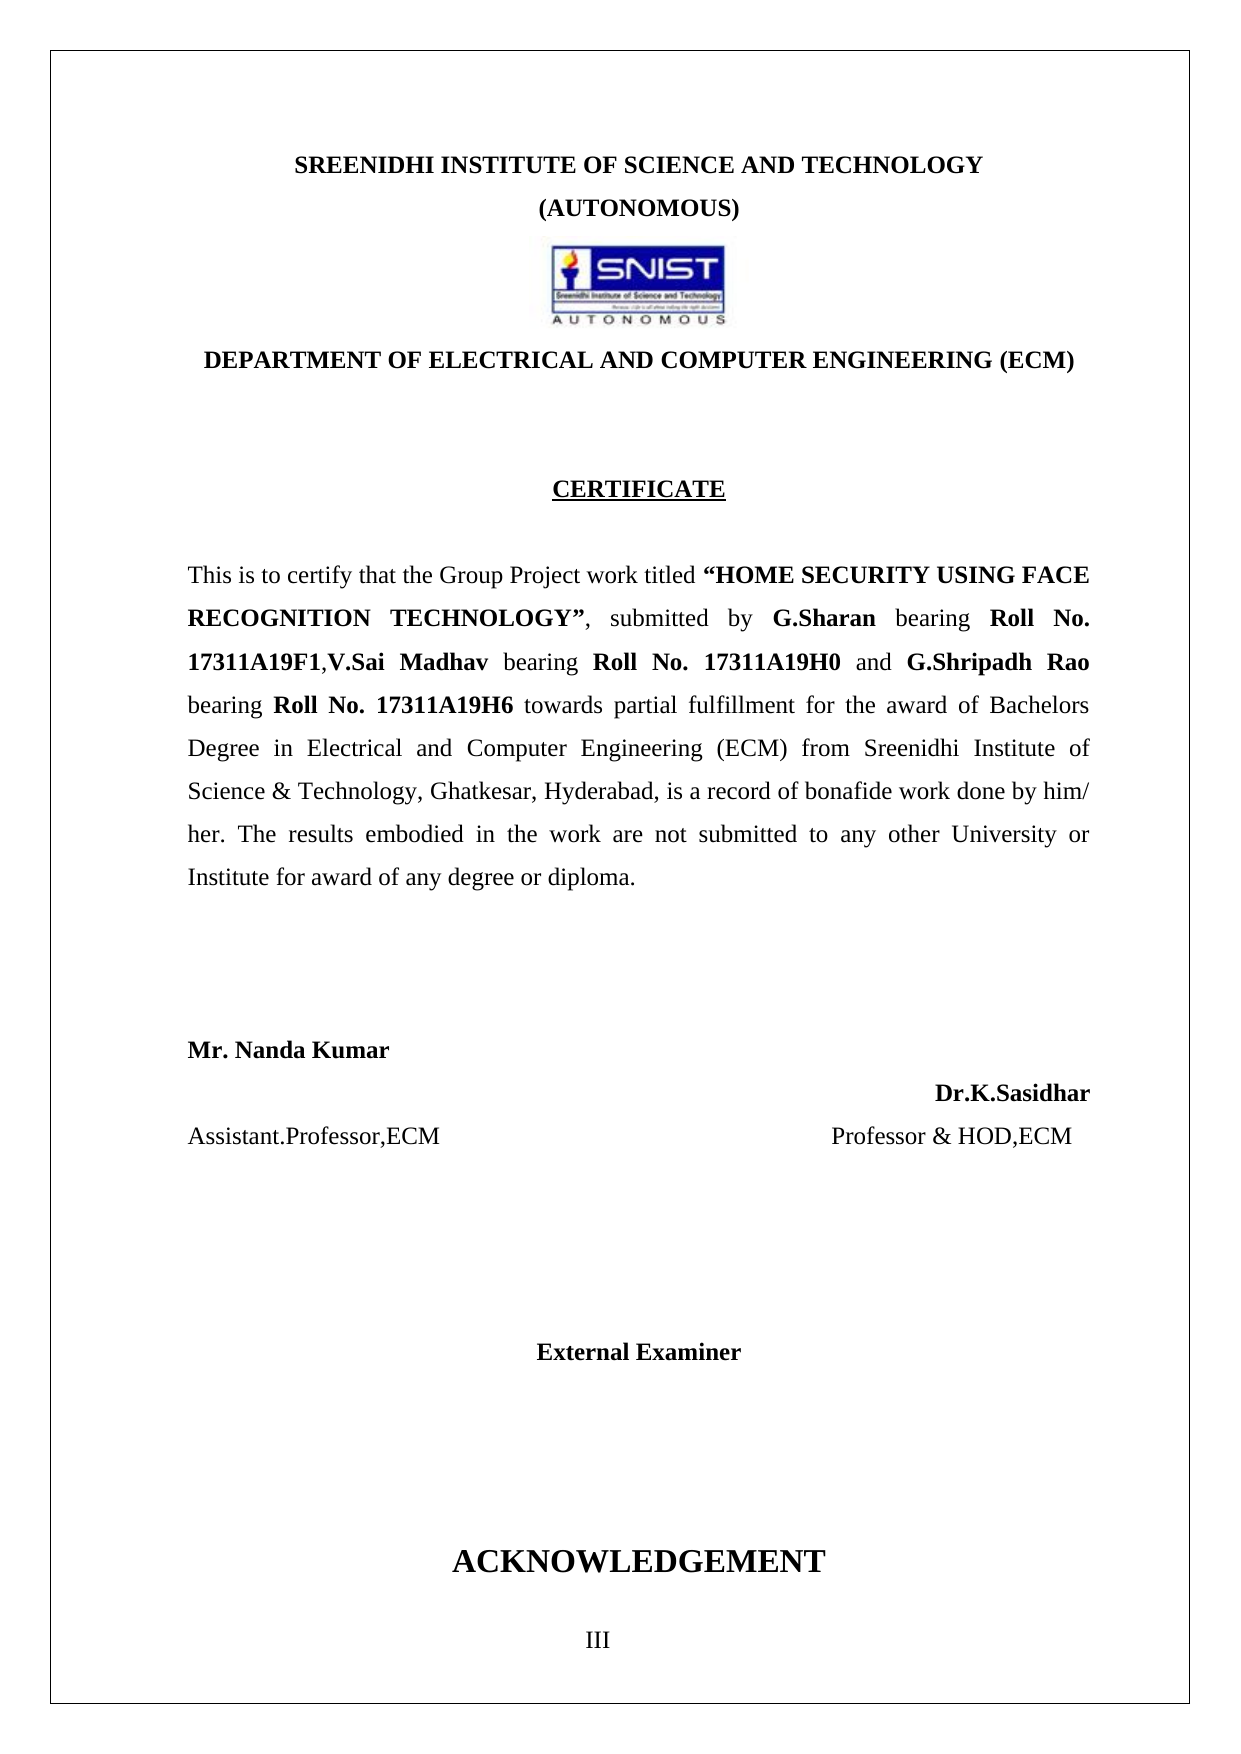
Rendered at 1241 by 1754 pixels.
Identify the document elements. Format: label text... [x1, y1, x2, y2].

text Dr.K.Sasidhar [187, 1078, 1090, 1107]
text External Examiner [187, 1337, 1090, 1365]
text ACKNOWLEDGEMENT [187, 1541, 1090, 1580]
text (AUTONOMOUS) [187, 193, 1090, 222]
text This is to certify that the Group Project work titled “HOME SECURITY USING FACE RECOGNITION TECHNOLOGY”, submitted by G.Sharan bearing Roll No. 17311A19F1,V.Sai Madhav bearing Roll No. 17311A19H0 and G.Shripadh Rao bearing Roll No. 17311A19H6 towards partial fulfillment for the award of Bachelors Degree in Electrical and Computer Engineering (ECM) from Sreenidhi Institute of Science & Technology, Ghatkesar, Hyderabad, is a record of bonafide work done by him/ her. The results embodied in the work are not submitted to any other University or Institute for award of any degree or diploma. [187, 560, 1090, 891]
picture [529, 236, 749, 331]
text SREENIDHI INSTITUTE OF SCIENCE AND TECHNOLOGY [187, 150, 1090, 179]
subtitle Mr. Nanda Kumar [187, 1035, 1090, 1063]
text Assistant.Professor,ECM Professor & HOD,ECM [187, 1121, 1090, 1150]
text CERTIFICATE [187, 474, 1090, 503]
text DEPARTMENT OF ELECTRICAL AND COMPUTER ENGINEERING (ECM) [187, 345, 1090, 373]
